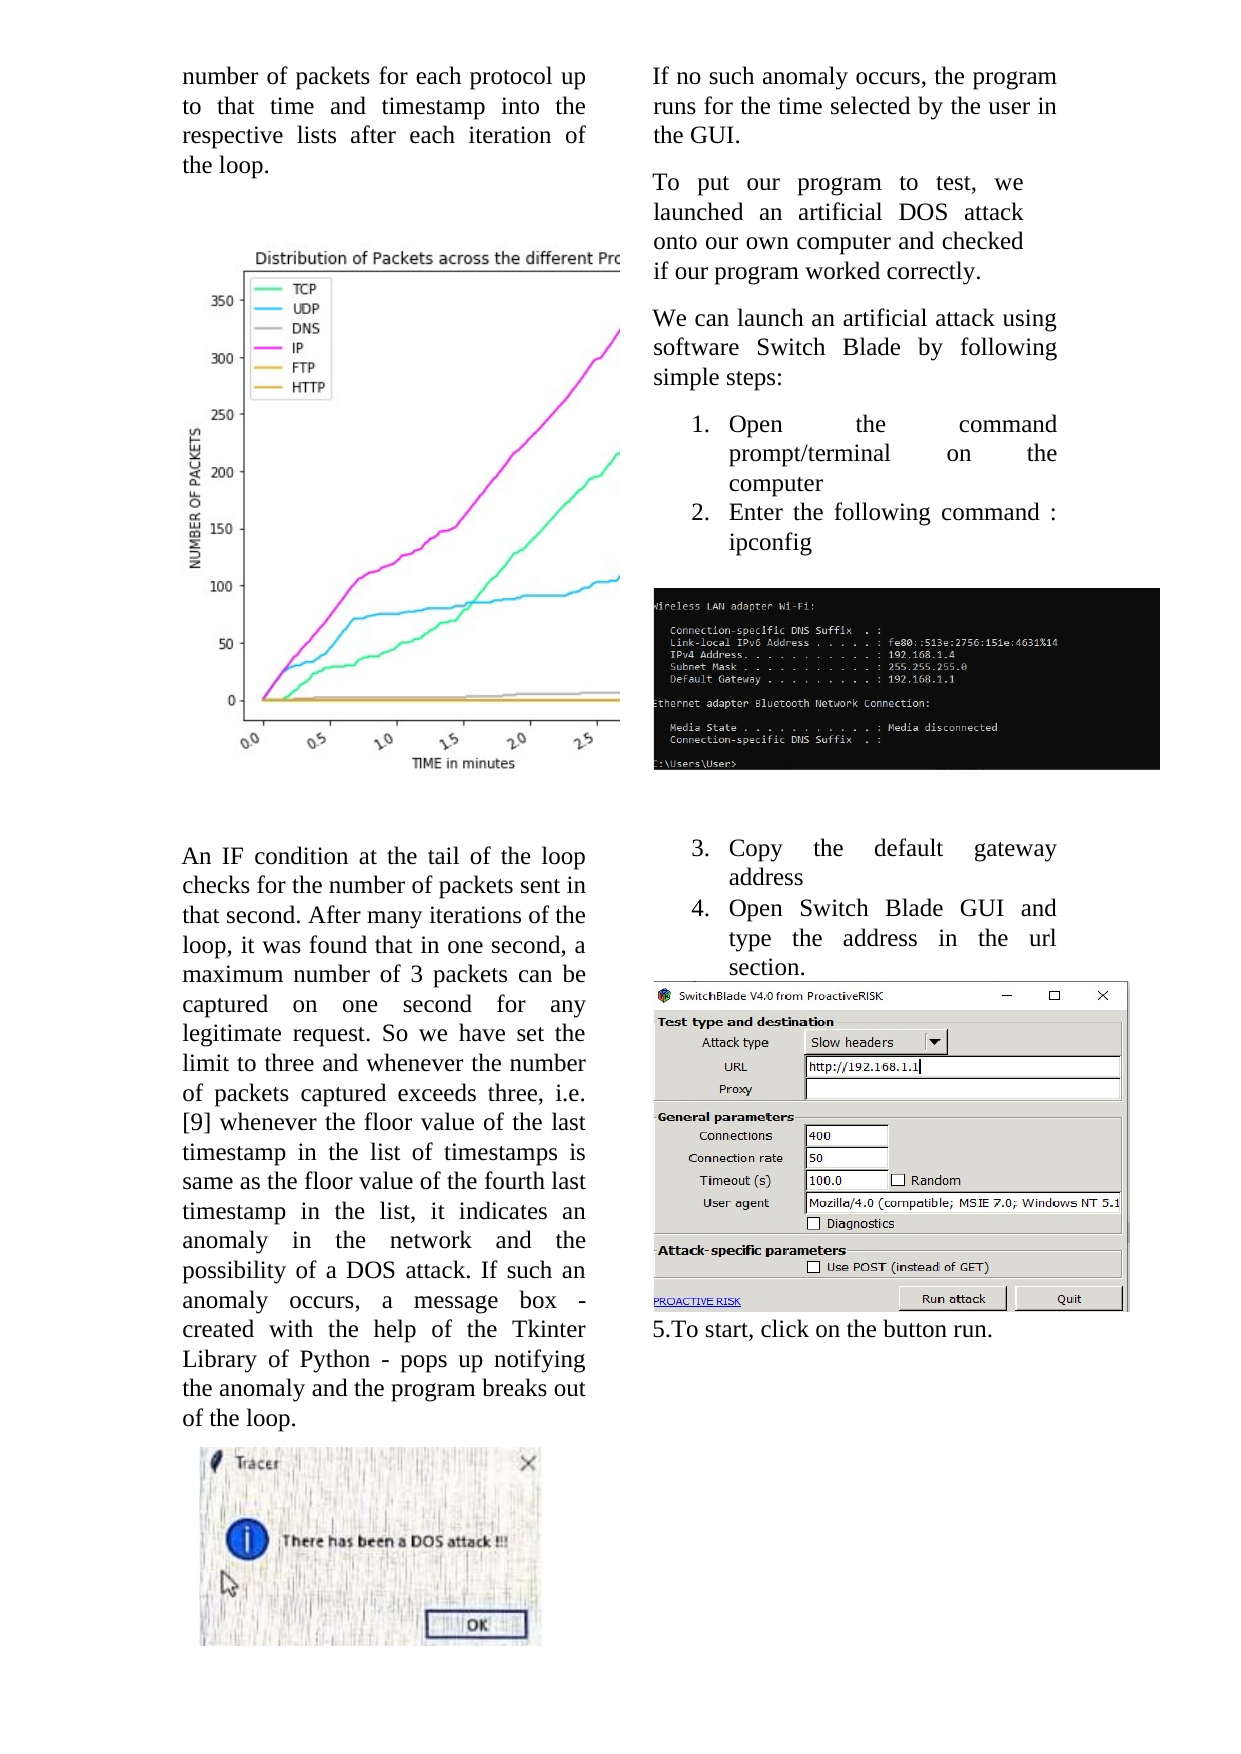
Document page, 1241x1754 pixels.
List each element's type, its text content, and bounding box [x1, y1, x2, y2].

text An IF condition at the tail of the loop checks for the number of packets sent in that second. After many iterations of the loop, it was found that in one second, a maximum number of 3 packets can be captured on one second for any legitimate request. So we have set the limit to three and whenever the number of packets captured exceeds three, i.e.[9] whenever the floor value of the last timestamp in the list of timestamps is same as the floor value of the fourth last timestamp in the list, it indicates an anomaly in the network and the possibility of a DOS attack. If such an anomaly occurs, a message box - created with the help of the Tkinter Library of Python - pops up notifying the anomaly and the program breaks out of the loop. [181, 841, 586, 1432]
picture [653, 981, 1130, 1312]
text To put our program to test, we launched an artificial DOS attack onto our own computer and checked if our program worked correctly. [652, 167, 1024, 285]
text We can launch an artificial attack using software Switch Blade by following simple steps: [652, 303, 1057, 391]
picture [199, 1447, 542, 1646]
picture [653, 588, 1160, 770]
picture [182, 243, 620, 779]
list Copy the default gateway address [691, 833, 1057, 891]
text If no such anomaly occurs, the program runs for the time selected by the user in the GUI. [652, 61, 1057, 149]
list Open Switch Blade GUI and type the address in the url section. [691, 893, 1057, 981]
text 5.To start, click on the button run. [652, 1314, 1057, 1342]
list Enter the following command : ipconfig [691, 497, 1057, 556]
list Open the command prompt/terminal on the computer [691, 409, 1057, 497]
